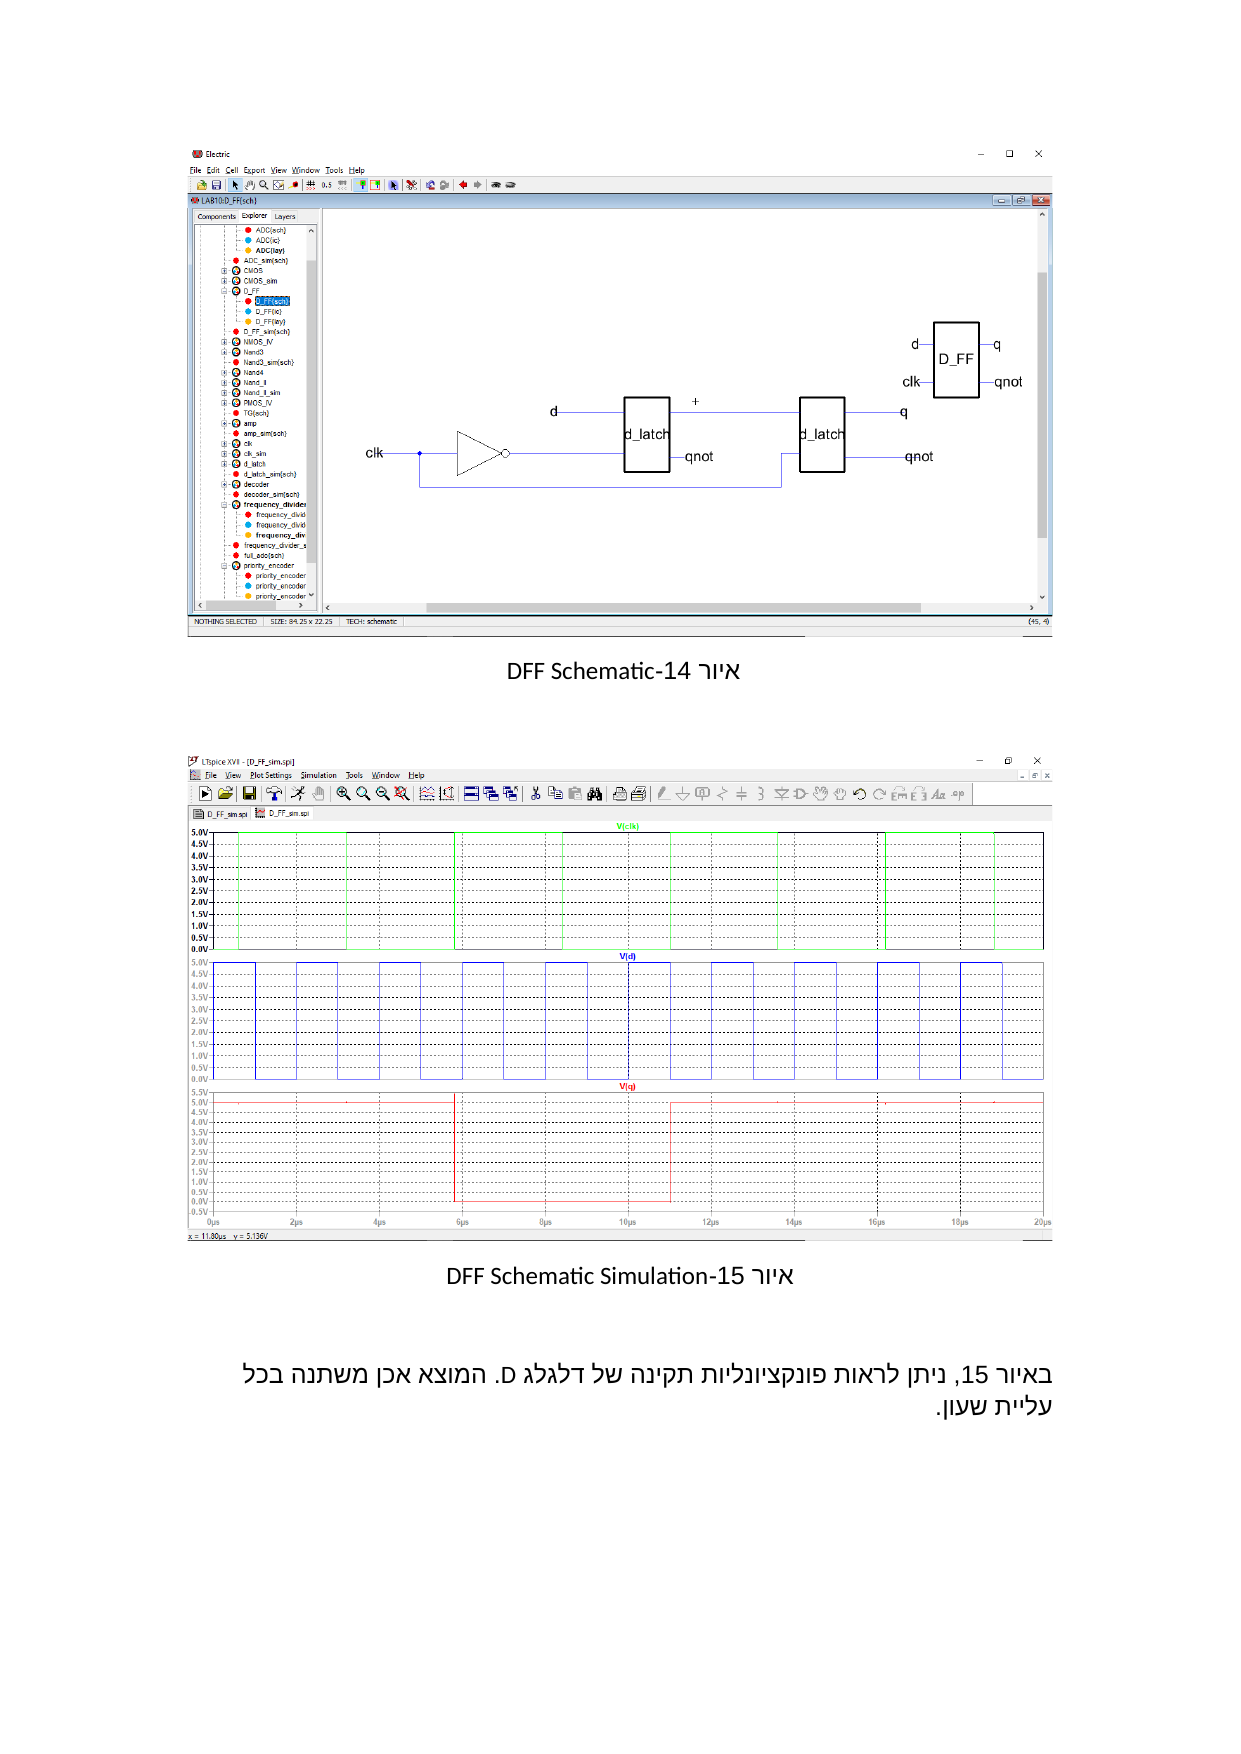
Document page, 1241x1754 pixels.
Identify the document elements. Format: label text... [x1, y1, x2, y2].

picture [187, 150, 1053, 637]
text איור 14-DFF Schematic [187, 655, 1053, 686]
picture [187, 754, 1053, 1241]
text איור 15-DFF Schematic Simulation [187, 1260, 1053, 1290]
text באיור 15, ניתן לראות פונקציונליות תקינה של דלגלג D. המוצא אכן משתנה בכל עליית שעון. [187, 1359, 1053, 1421]
